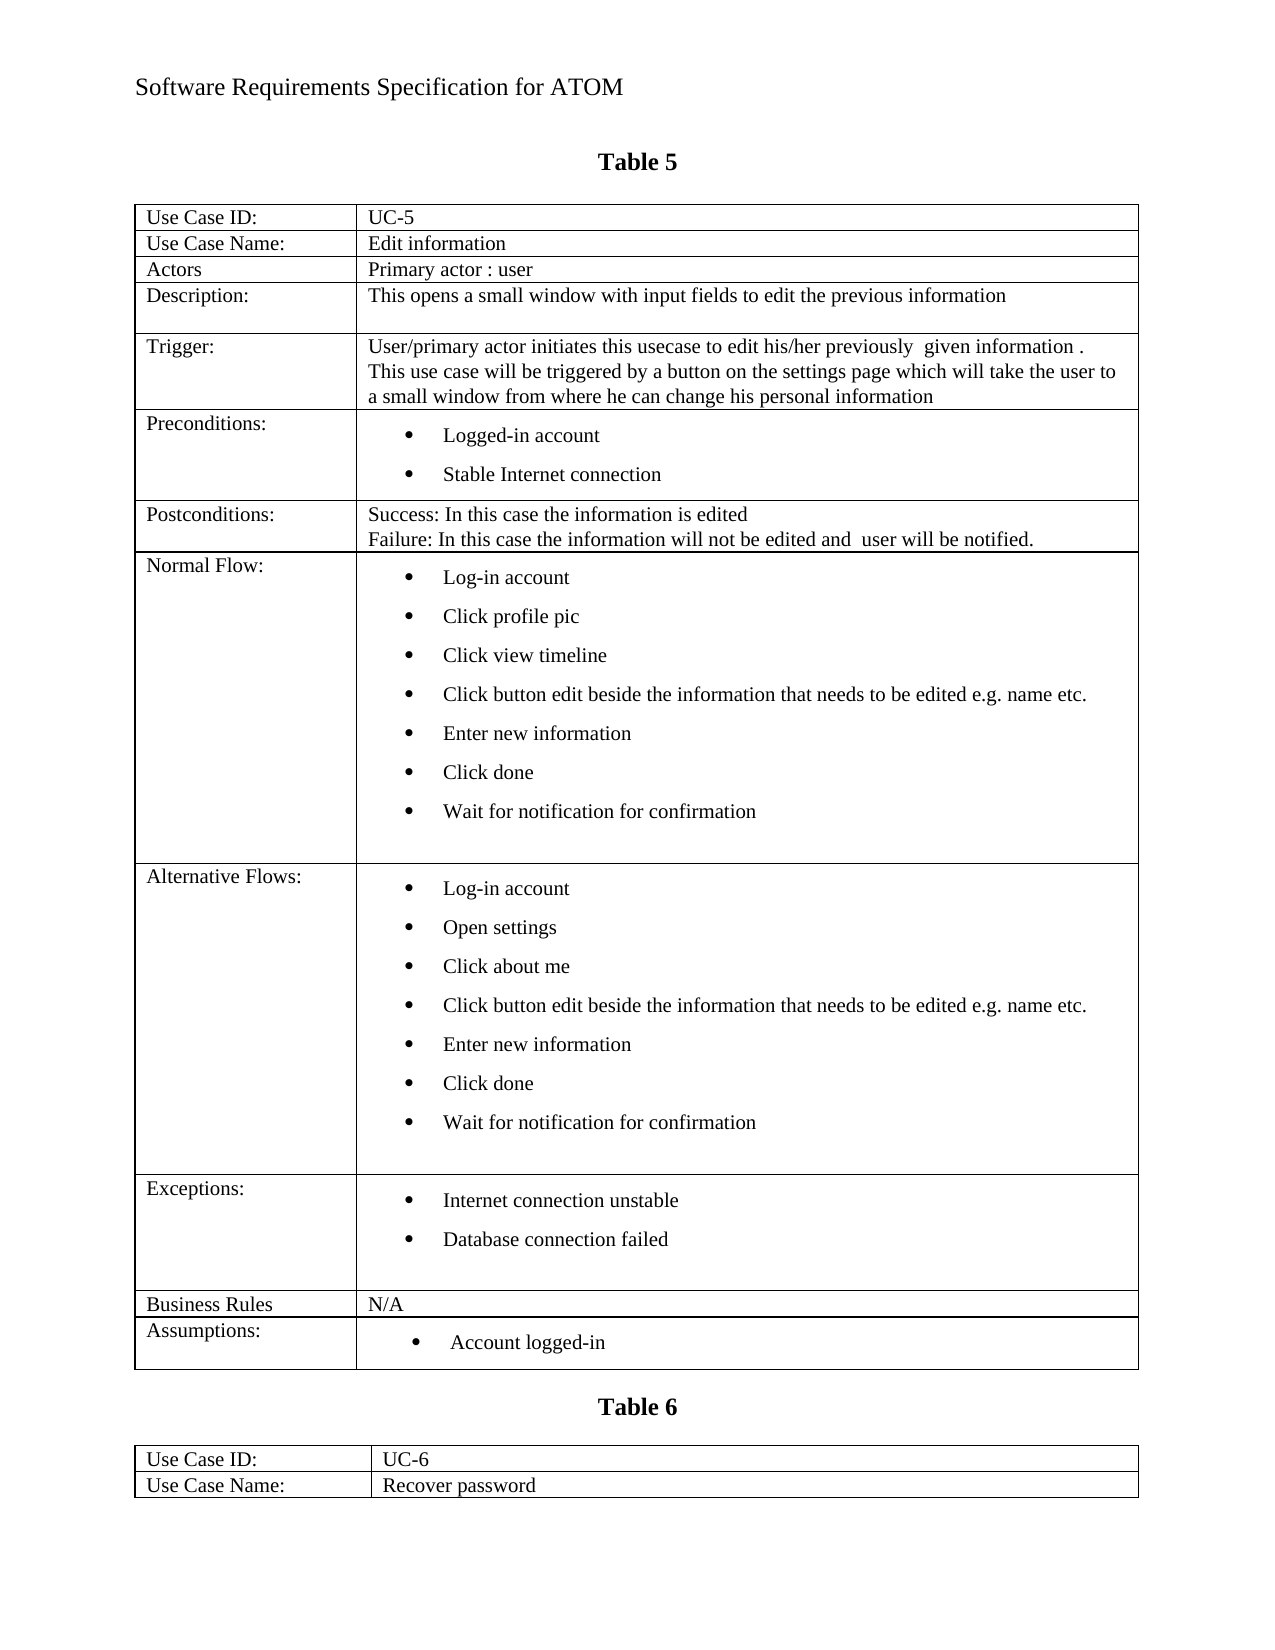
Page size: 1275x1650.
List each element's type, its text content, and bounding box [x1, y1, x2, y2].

table_cell Primary actor : user [357, 257, 1138, 282]
table_cell Trigger: [136, 334, 356, 409]
table_header UC-5 [357, 205, 1138, 230]
table_cell User/primary actor initiates this usecase to edit his/her previously given information . This use case will be triggered by a button on the settings page which will take the user to a small window from where he can change his personal information [357, 334, 1138, 409]
table_cell N/A [357, 1291, 1138, 1316]
table_cell Internet connection unstable Database connection failed [357, 1175, 1138, 1290]
table_cell Preconditions: [136, 410, 356, 500]
table_cell Business Rules [136, 1291, 356, 1316]
table_cell Use Case Name: [136, 231, 356, 256]
table_cell Recover password [372, 1472, 1138, 1497]
table_cell Logged-in account Stable Internet connection [357, 410, 1138, 500]
table_cell Account logged-in [357, 1318, 1138, 1369]
table_cell Assumptions: [136, 1318, 356, 1369]
table_cell Log-in account Open settings Click about me Click button edit beside the information that needs to be edited e.g. name etc. Enter new information Click done Wait for notification for confirmation [357, 864, 1138, 1174]
table_cell Success: In this case the information is edited Failure: In this case the information will not be edited and user will be notified. [357, 501, 1138, 551]
table_cell Actors [136, 257, 356, 282]
text Table 5 [135, 150, 1140, 175]
table_header UC-6 [372, 1446, 1138, 1471]
table_cell Edit information [357, 231, 1138, 256]
text Table 6 [135, 1395, 1140, 1420]
table_cell Use Case Name: [136, 1472, 371, 1497]
table_cell Description: [136, 283, 356, 333]
table_cell This opens a small window with input fields to edit the previous information [357, 283, 1138, 333]
table_header Use Case ID: [136, 205, 356, 230]
table_cell Log-in account Click profile pic Click view timeline Click button edit beside the information that needs to be edited e.g. name etc. Enter new information Click done Wait for notification for confirmation [357, 553, 1138, 863]
table_cell Alternative Flows: [136, 864, 356, 1174]
table_cell Normal Flow: [136, 553, 356, 863]
table_header Use Case ID: [136, 1446, 371, 1471]
table_cell Exceptions: [136, 1175, 356, 1290]
table_cell Postconditions: [136, 501, 356, 551]
